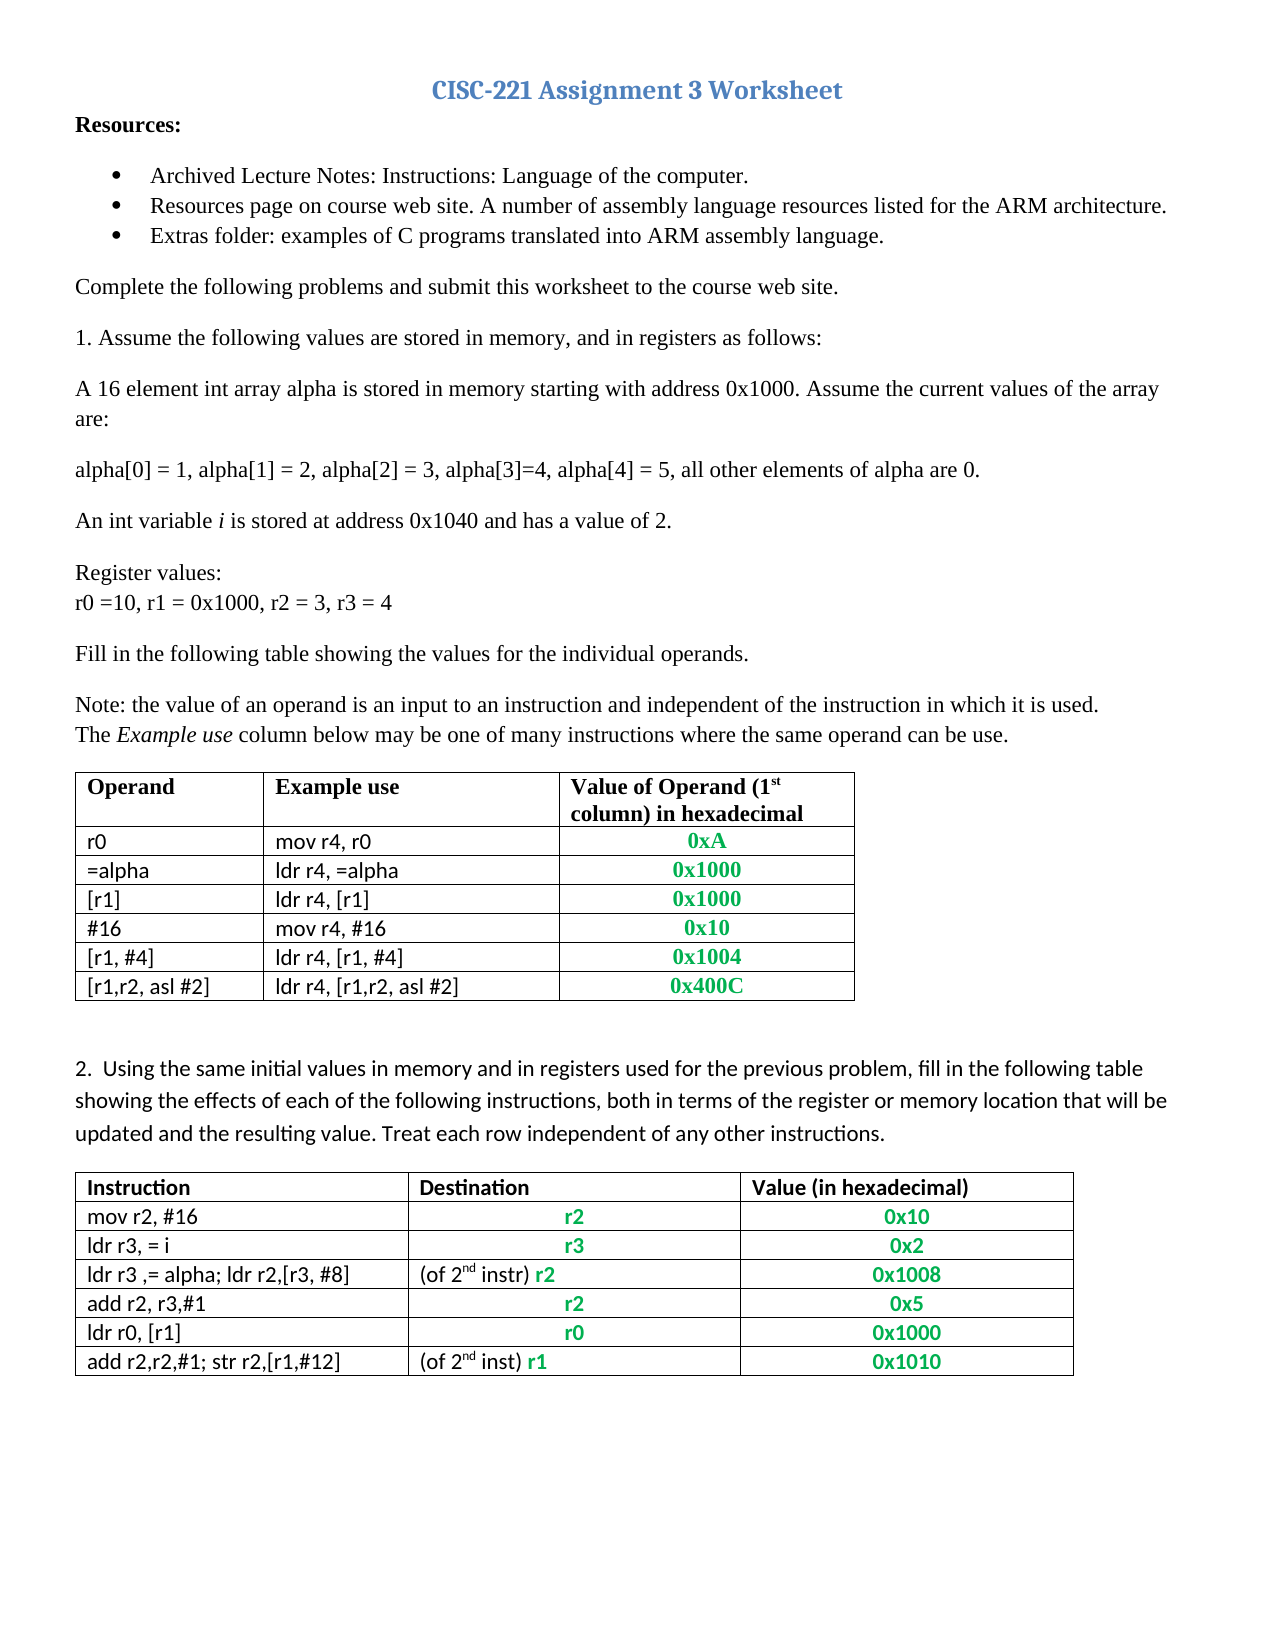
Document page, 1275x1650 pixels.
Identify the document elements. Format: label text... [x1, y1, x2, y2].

table_cell 0x1004 [560, 943, 854, 971]
table_cell r0 [76, 827, 263, 855]
table_cell r3 [409, 1231, 740, 1259]
text Fill in the following table showing the values for the individual operands. [75, 640, 1200, 666]
table_cell r2 [409, 1289, 740, 1317]
table_cell ldr r0, [r1] [76, 1318, 408, 1346]
table_header Value of Operand (1st column) in hexadecimal [560, 773, 854, 826]
table_cell ldr r4, [r1,r2, asl #2] [264, 972, 559, 1000]
table_cell (of 2nd inst) r1 [409, 1347, 740, 1375]
table_header Operand [76, 773, 263, 826]
list Archived Lecture Notes: Instructions: Language of the computer. [112, 162, 1200, 188]
table_cell r0 [409, 1318, 740, 1346]
text alpha[0] = 1, alpha[1] = 2, alpha[2] = 3, alpha[3]=4, alpha[4] = 5, all other elements of alpha are 0. [75, 457, 1200, 483]
table_header Example use [264, 773, 559, 826]
table_cell add r2, r3,#1 [76, 1289, 408, 1317]
table_cell ldr r4, [r1, #4] [264, 943, 559, 971]
table_cell 0x10 [560, 914, 854, 942]
table_cell add r2,r2,#1; str r2,[r1,#12] [76, 1347, 408, 1375]
text Register values: r0 =10, r1 = 0x1000, r2 = 3, r3 = 4 [75, 559, 1200, 615]
table_cell [r1, #4] [76, 943, 263, 971]
text Note: the value of an operand is an input to an instruction and independent of the instruction in which it is used. The Example use column below may be one of many instructions where the same operand can be use. [75, 691, 1200, 747]
table_cell 0x1000 [560, 856, 854, 884]
table_cell [r1,r2, asl #2] [76, 972, 263, 1000]
table_header Instruction [76, 1173, 408, 1201]
table_cell ldr r4, =alpha [264, 856, 559, 884]
table_header Value (in hexadecimal) [741, 1173, 1073, 1201]
table_cell ldr r4, [r1] [264, 885, 559, 913]
text A 16 element int array alpha is stored in memory starting with address 0x1000. Assume the current values of the array are: [75, 375, 1200, 432]
table_cell 0x10 [741, 1202, 1073, 1230]
table_cell 0x2 [741, 1231, 1073, 1259]
list Resources page on course web site. A number of assembly language resources listed for the ARM architecture. [112, 192, 1200, 218]
table_cell mov r2, #16 [76, 1202, 408, 1230]
text 1. Assume the following values are stored in memory, and in registers as follows: [75, 324, 1200, 351]
table_cell ldr r3 ,= alpha; ldr r2,[r3, #8] [76, 1260, 408, 1288]
table_cell mov r4, #16 [264, 914, 559, 942]
table_cell (of 2nd instr) r2 [409, 1260, 740, 1288]
text 2. Using the same initial values in memory and in registers used for the previous problem, fill in the following table showing the effects of each of the following instructions, both in terms of the register or memory location that will be updated and the resulting value. Treat each row independent of any other instructions. [75, 1054, 1200, 1147]
subtitle CISC-221 Assignment 3 Worksheet [75, 75, 1200, 106]
table_cell ldr r3, = i [76, 1231, 408, 1259]
text An int variable i is stored at address 0x1040 and has a value of 2. [75, 508, 1200, 534]
text Complete the following problems and submit this worksheet to the course web site. [75, 273, 1200, 299]
table_cell 0x1010 [741, 1347, 1073, 1375]
table_cell 0x1000 [560, 885, 854, 913]
table_cell 0x1000 [741, 1318, 1073, 1346]
table_cell [r1] [76, 885, 263, 913]
table_cell #16 [76, 914, 263, 942]
table_cell r2 [409, 1202, 740, 1230]
table_cell mov r4, r0 [264, 827, 559, 855]
text Resources: [75, 111, 1200, 137]
table_cell 0x5 [741, 1289, 1073, 1317]
table_cell 0xA [560, 827, 854, 855]
list Extras folder: examples of C programs translated into ARM assembly language. [112, 222, 1200, 248]
table_cell 0x1008 [741, 1260, 1073, 1288]
table_cell 0x400C [560, 972, 854, 1000]
table_cell =alpha [76, 856, 263, 884]
table_header Destination [409, 1173, 740, 1201]
